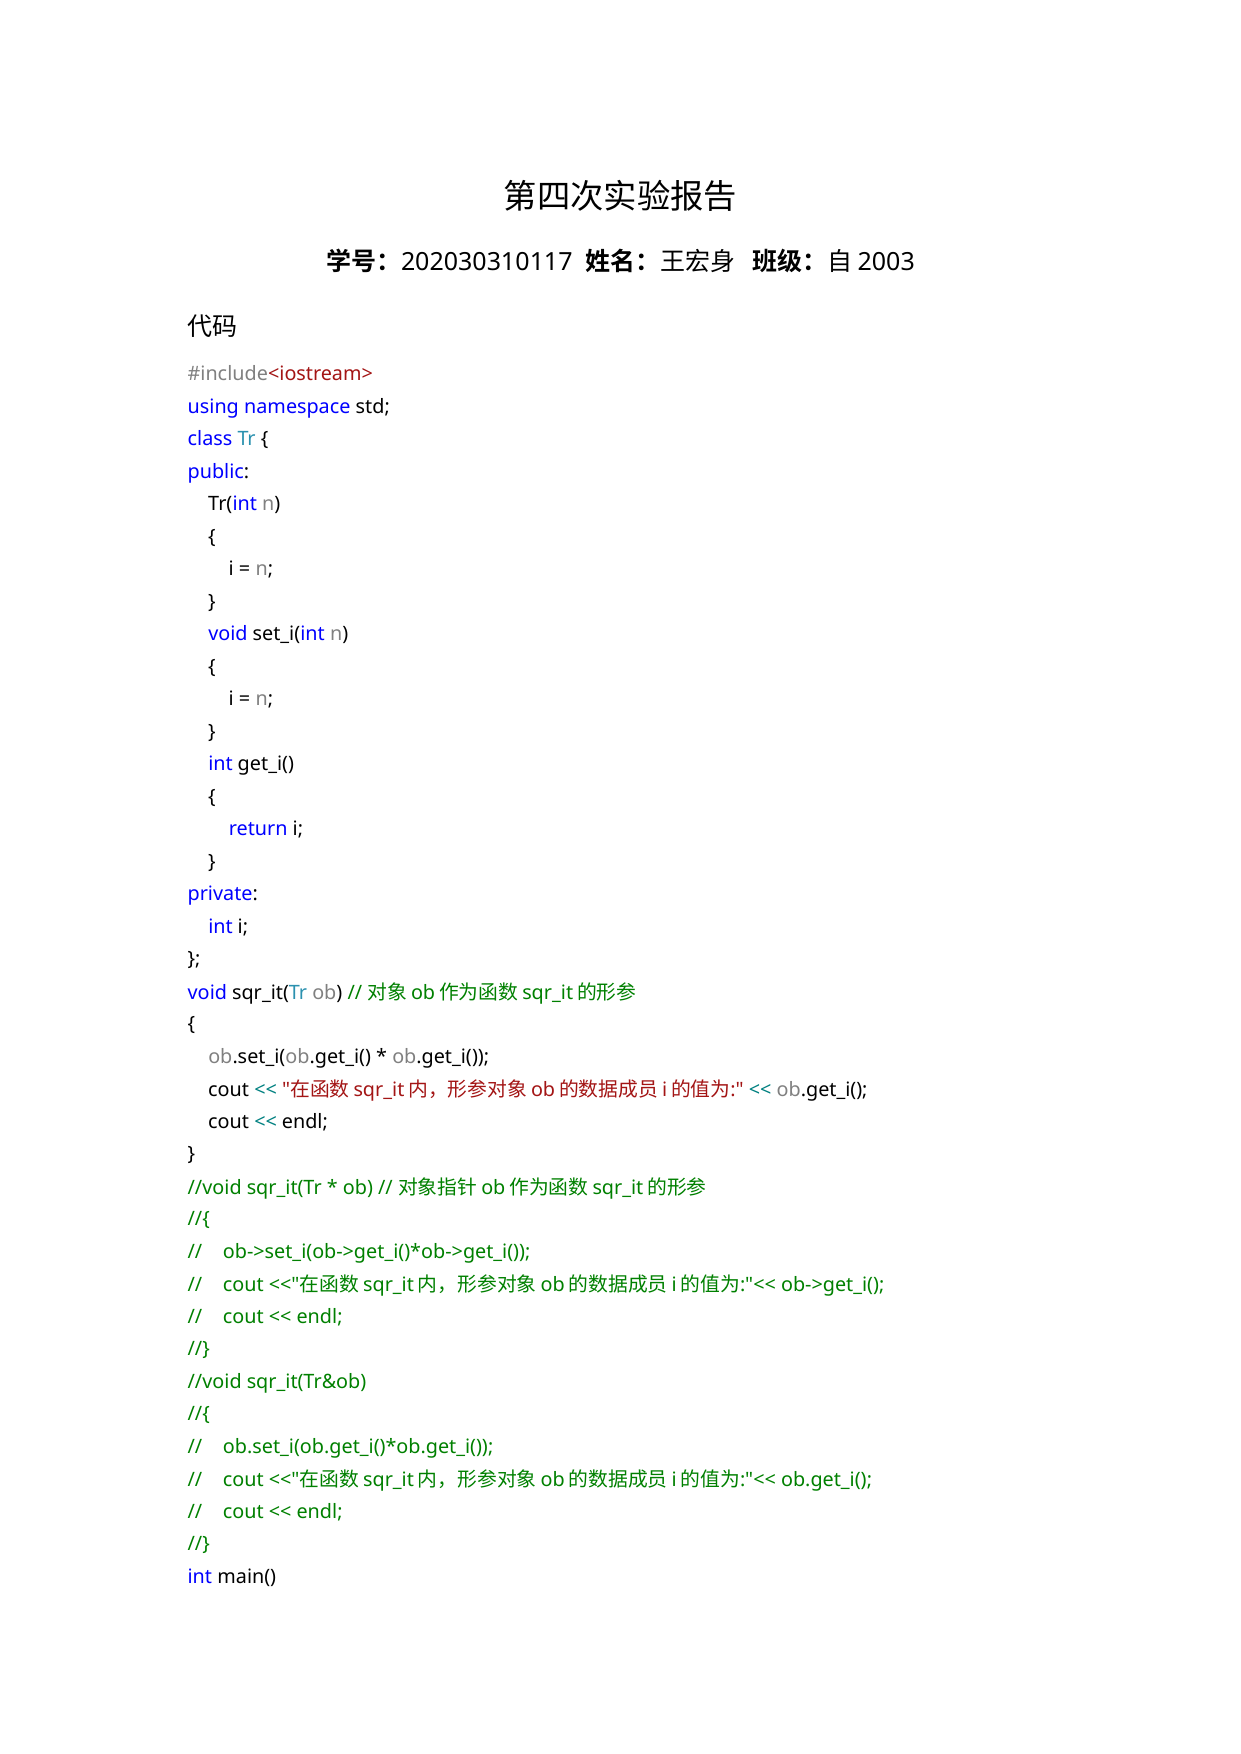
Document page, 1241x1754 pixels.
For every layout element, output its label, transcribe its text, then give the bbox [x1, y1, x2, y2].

text 学号：202030310117 姓名：王宏身 班级：自2003 [187, 227, 1053, 292]
text public: [187, 454, 1053, 487]
text ob.set_i(ob.get_i() * ob.get_i()); [187, 1039, 1053, 1072]
text } [187, 584, 1053, 617]
text } [187, 1137, 1053, 1169]
text // ob->set_i(ob->get_i()*ob->get_i()); [187, 1234, 1053, 1267]
text { [187, 519, 1053, 552]
text //void sqr_it(Tr&ob) [187, 1364, 1053, 1397]
text int get_i() [187, 747, 1053, 779]
text Tr(int n) [187, 487, 1053, 519]
text void set_i(int n) [187, 617, 1053, 649]
text // cout <<"在函数sqr_it内，形参对象ob的数据成员i的值为:"<< ob.get_i(); [187, 1462, 1053, 1494]
text #include<iostream> [187, 357, 1053, 389]
text //void sqr_it(Tr * ob) // 对象指针ob作为函数sqr_it的形参 [187, 1169, 1053, 1202]
text //{ [187, 1397, 1053, 1429]
text 第四次实验报告 [187, 162, 1053, 227]
text //} [187, 1527, 1053, 1559]
text { [187, 779, 1053, 812]
text } [187, 714, 1053, 747]
text // cout << endl; [187, 1299, 1053, 1332]
text void sqr_it(Tr ob) // 对象ob作为函数sqr_it的形参 [187, 974, 1053, 1007]
text private: [187, 877, 1053, 909]
text } [187, 844, 1053, 877]
text // cout <<"在函数sqr_it内，形参对象ob的数据成员i的值为:"<< ob->get_i(); [187, 1267, 1053, 1299]
text { [187, 649, 1053, 682]
text int main() [187, 1559, 1053, 1592]
text // cout << endl; [187, 1494, 1053, 1527]
text cout << "在函数sqr_it内，形参对象ob的数据成员i的值为:" << ob.get_i(); [187, 1072, 1053, 1104]
text { [187, 1007, 1053, 1039]
text cout << endl; [187, 1104, 1053, 1137]
text return i; [187, 812, 1053, 844]
text // ob.set_i(ob.get_i()*ob.get_i()); [187, 1429, 1053, 1462]
text }; [187, 942, 1053, 974]
text 代码 [187, 292, 1053, 357]
text //} [187, 1332, 1053, 1364]
text int i; [187, 909, 1053, 942]
text i = n; [187, 682, 1053, 714]
text class Tr { [187, 422, 1053, 454]
text //{ [187, 1202, 1053, 1234]
text using namespace std; [187, 389, 1053, 422]
text i = n; [187, 552, 1053, 584]
